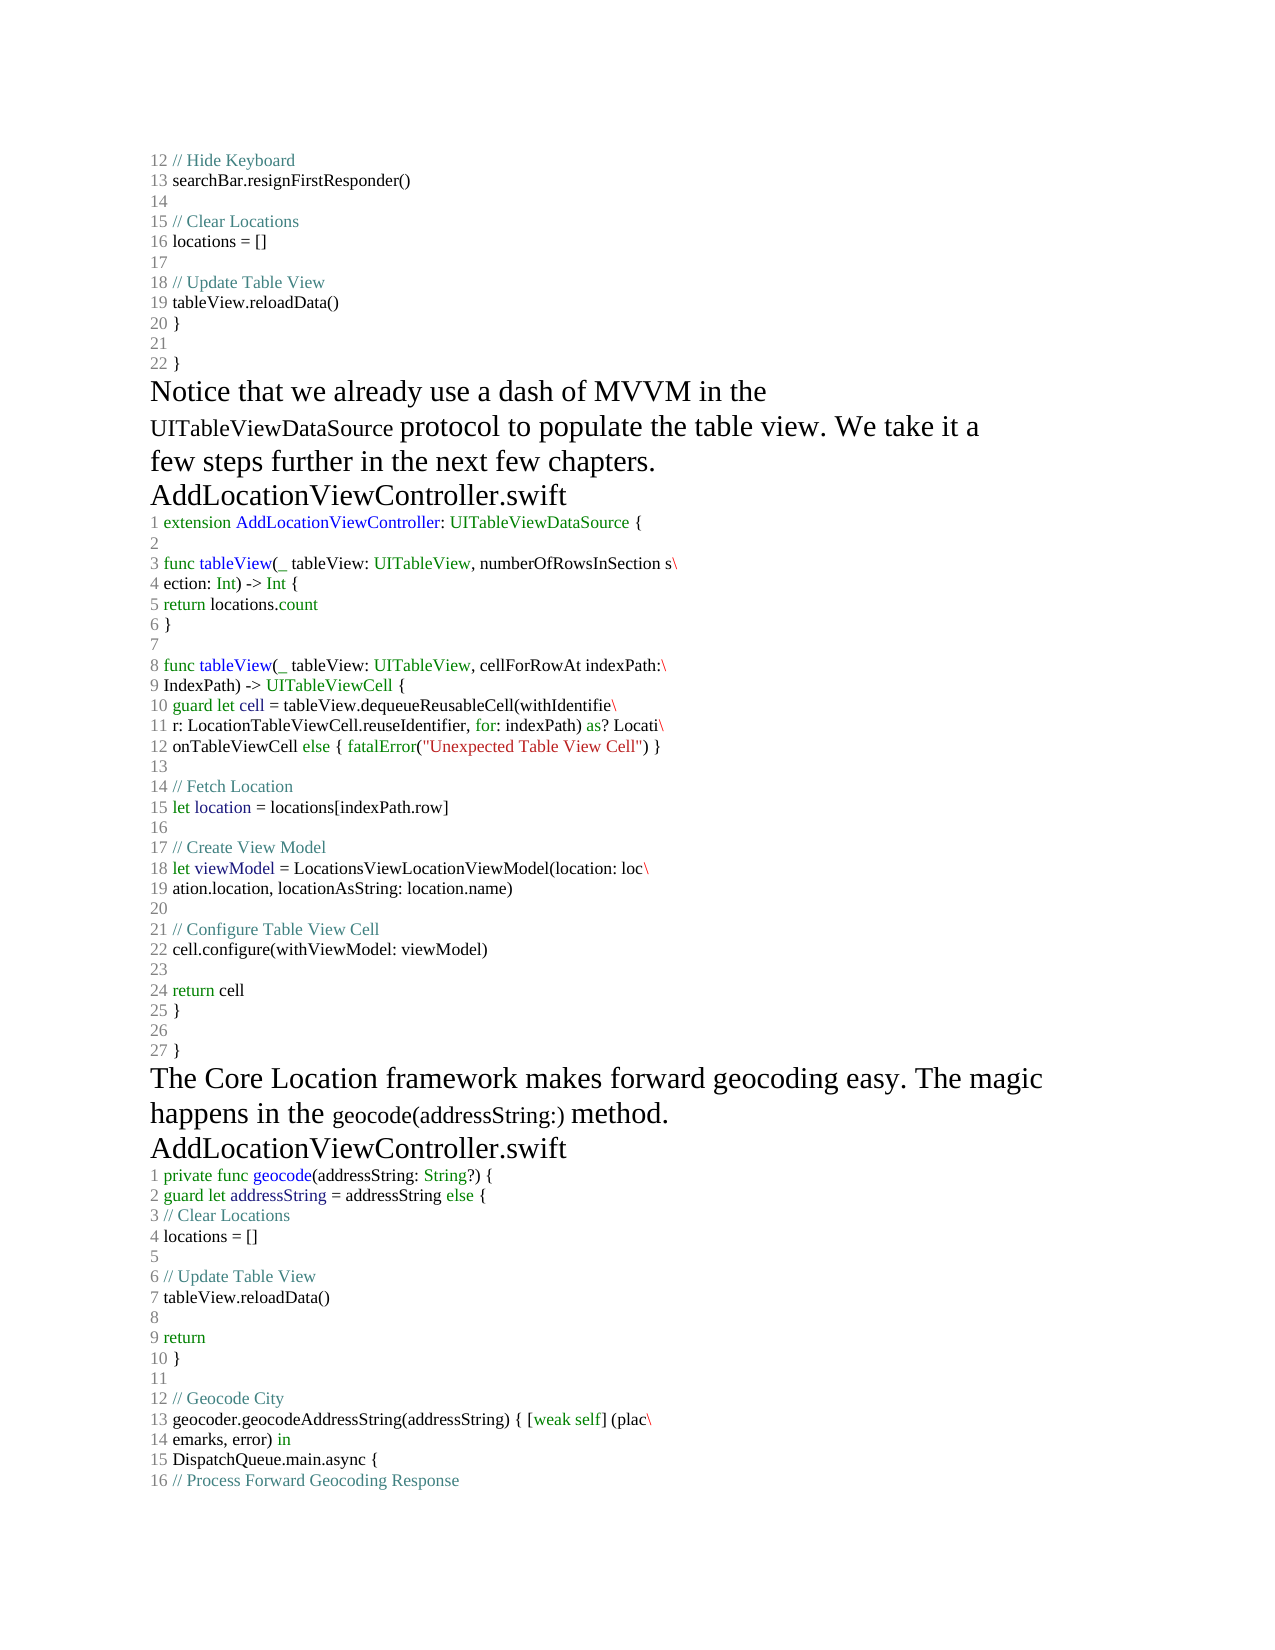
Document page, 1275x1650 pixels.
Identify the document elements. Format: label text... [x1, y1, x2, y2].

text 2 [150, 532, 1125, 553]
text 10 guard let cell = tableView.dequeueReusableCell(withIdentifie\ [150, 695, 1125, 715]
text 2 guard let addressString = addressString else { [150, 1185, 1125, 1205]
text AddLocationViewController.swift [150, 477, 1125, 512]
text 3 // Clear Locations [150, 1205, 1125, 1226]
text 27 } [150, 1040, 1125, 1061]
text 18 // Update Table View [150, 272, 1125, 292]
text 12 // Hide Keyboard [150, 150, 1125, 170]
text 12 onTableViewCell else { fatalError("Unexpected Table View Cell") } [150, 736, 1125, 756]
text 5 [150, 1246, 1125, 1266]
text 14 [150, 191, 1125, 211]
text 20 } [150, 312, 1125, 333]
text 21 [150, 333, 1125, 353]
text 16 locations = [] [150, 231, 1125, 252]
text 14 emarks, error) in [150, 1429, 1125, 1449]
text 15 // Clear Locations [150, 211, 1125, 231]
text 5 return locations.count [150, 593, 1125, 614]
text 16 // Process Forward Geocoding Response [150, 1469, 1125, 1490]
text 22 } [150, 353, 1125, 373]
text 12 // Geocode City [150, 1388, 1125, 1408]
text 13 searchBar.resignFirstResponder() [150, 170, 1125, 191]
text 4 locations = [] [150, 1226, 1125, 1246]
text 10 } [150, 1347, 1125, 1368]
text 13 [150, 756, 1125, 776]
text 23 [150, 959, 1125, 979]
text 19 tableView.reloadData() [150, 292, 1125, 312]
text 3 func tableView(_ tableView: UITableView, numberOfRowsInSection s\ [150, 553, 1125, 573]
text 7 tableView.reloadData() [150, 1287, 1125, 1307]
text 4 ection: Int) -> Int { [150, 573, 1125, 593]
text 6 } [150, 614, 1125, 634]
text 9 return [150, 1327, 1125, 1347]
text 24 return cell [150, 979, 1125, 1000]
text 8 [150, 1307, 1125, 1327]
text 11 r: LocationTableViewCell.reuseIdentifier, for: indexPath) as? Locati\ [150, 715, 1125, 736]
text 13 geocoder.geocodeAddressString(addressString) { [weak self] (plac\ [150, 1408, 1125, 1429]
text 17 // Create View Model [150, 837, 1125, 857]
text happens in the geocode(addressString:) method. [150, 1095, 1125, 1130]
text few steps further in the next few chapters. [150, 443, 1125, 477]
text 15 let location = locations[indexPath.row] [150, 797, 1125, 817]
text Notice that we already use a dash of MVVM in the [150, 373, 1125, 408]
text 6 // Update Table View [150, 1266, 1125, 1287]
text 22 cell.configure(withViewModel: viewModel) [150, 939, 1125, 959]
text 7 [150, 634, 1125, 654]
text 19 ation.location, locationAsString: location.name) [150, 878, 1125, 898]
text 25 } [150, 1000, 1125, 1020]
text 18 let viewModel = LocationsViewLocationViewModel(location: loc\ [150, 857, 1125, 878]
text 21 // Configure Table View Cell [150, 918, 1125, 939]
text 26 [150, 1020, 1125, 1040]
text 9 IndexPath) -> UITableViewCell { [150, 675, 1125, 695]
text The Core Location framework makes forward geocoding easy. The magic [150, 1061, 1125, 1095]
text 15 DispatchQueue.main.async { [150, 1449, 1125, 1469]
text 8 func tableView(_ tableView: UITableView, cellForRowAt indexPath:\ [150, 654, 1125, 675]
text 17 [150, 252, 1125, 272]
text 20 [150, 898, 1125, 918]
text 1 private func geocode(addressString: String?) { [150, 1165, 1125, 1185]
text 11 [150, 1368, 1125, 1388]
text UITableViewDataSource protocol to populate the table view. We take it a [150, 408, 1125, 443]
text AddLocationViewController.swift [150, 1130, 1125, 1165]
text 16 [150, 817, 1125, 837]
text 1 extension AddLocationViewController: UITableViewDataSource { [150, 512, 1125, 532]
text 14 // Fetch Location [150, 776, 1125, 797]
